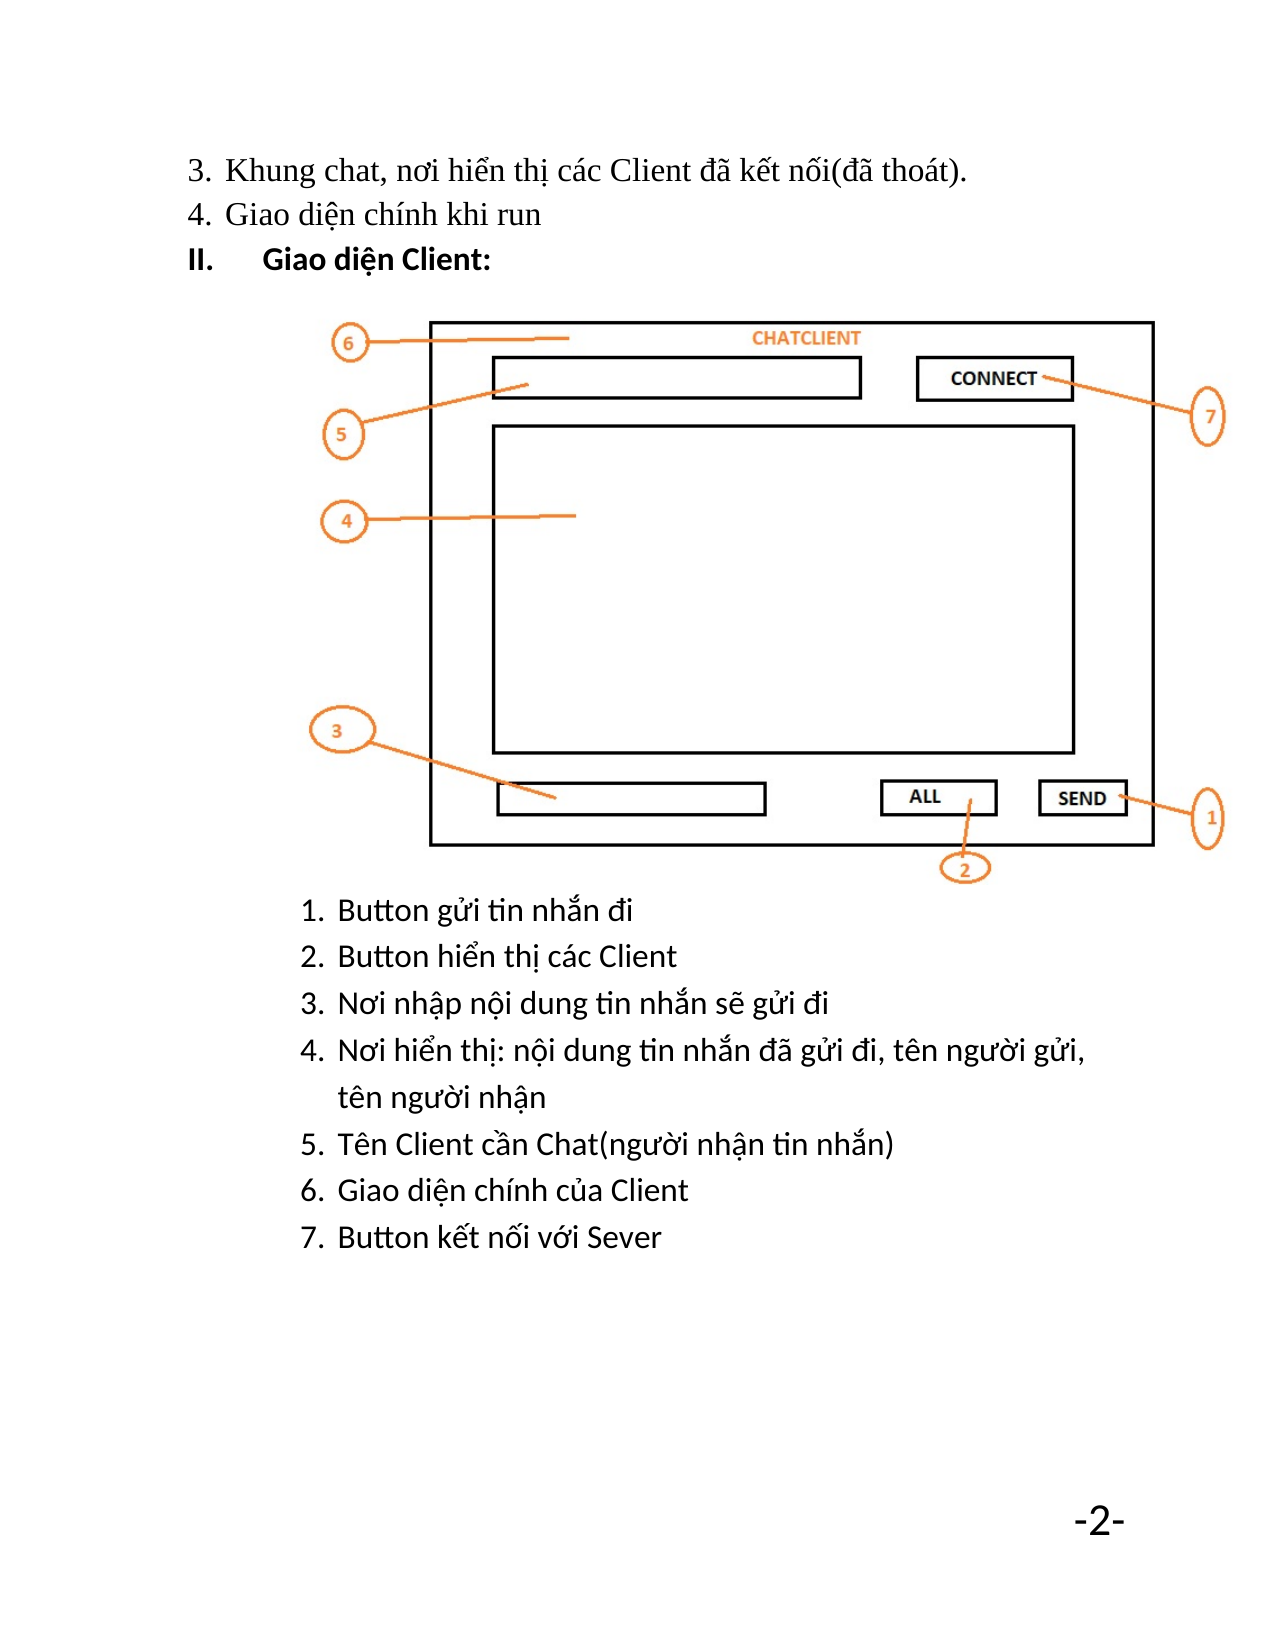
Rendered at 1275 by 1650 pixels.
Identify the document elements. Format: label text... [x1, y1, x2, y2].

list Khung chat, nơi hiển thị các Client đã kết nối(đã thoát). [187, 150, 1125, 188]
list Giao diện chính khi run [187, 194, 1125, 232]
list Giao diện chính của Client [300, 1169, 1125, 1210]
list Button kết nối với Sever [300, 1216, 1125, 1257]
picture [262, 285, 1238, 885]
list Button gửi tin nhắn đi [300, 889, 1125, 929]
list Nơi nhập nội dung tin nhắn sẽ gửi đi [300, 982, 1125, 1023]
list Button hiển thị các Client [300, 935, 1125, 976]
list Nơi hiển thị: nội dung tin nhắn đã gửi đi, tên người gửi, tên người nhận [300, 1029, 1125, 1116]
list Giao diện Client: [187, 238, 1125, 279]
list Tên Client cần Chat(người nhận tin nhắn) [300, 1122, 1125, 1163]
